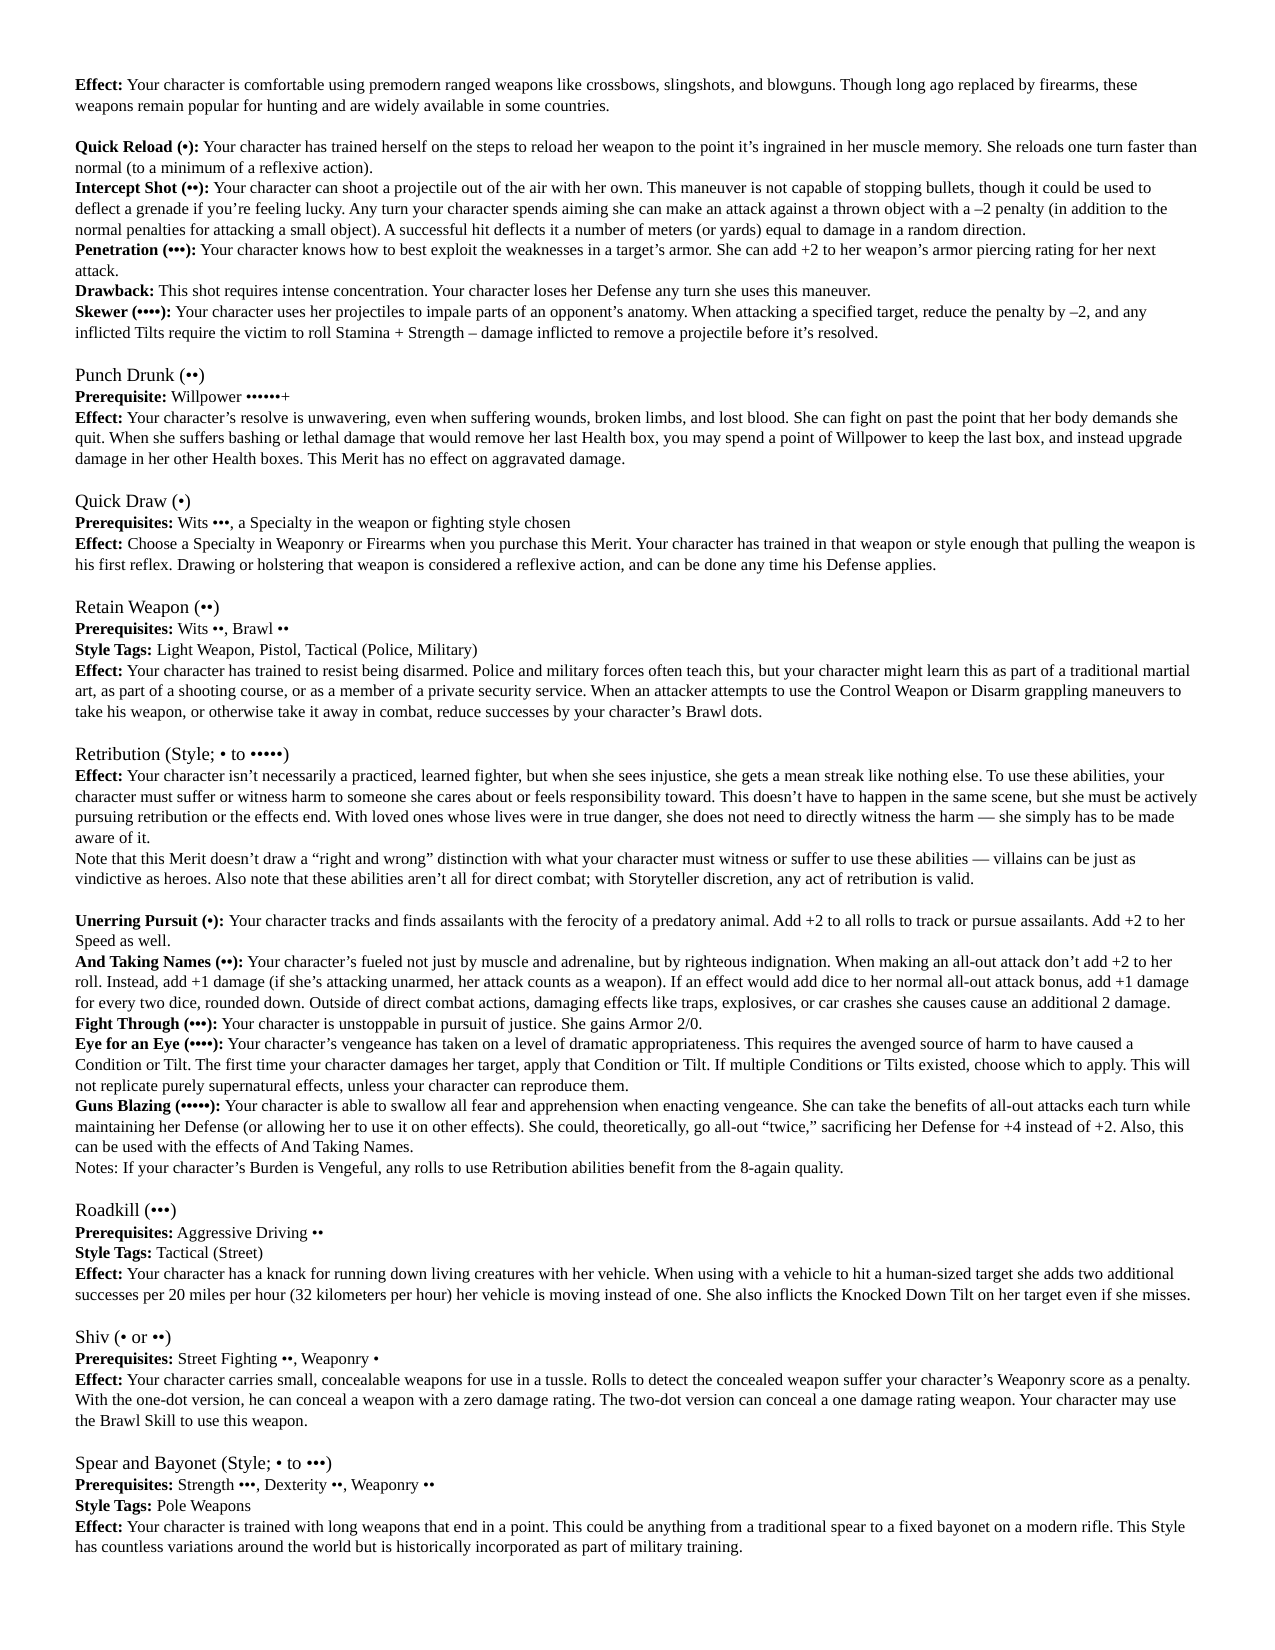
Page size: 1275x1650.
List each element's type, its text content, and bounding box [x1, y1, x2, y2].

text Fight Through (•••): Your character is unstoppable in pursuit of justice. She gains Armor 2/0. [75, 1013, 1200, 1033]
text Effect: Your character has trained to resist being disarmed. Police and military forces often teach this, but your character might learn this as part of a traditional martial art, as part of a shooting course, or as a member of a private security service. When an attacker attempts to use the Control Weapon or Disarm grappling maneuvers to take his weapon, or otherwise take it away in combat, reduce successes by your character’s Brawl dots. [75, 660, 1200, 721]
text Effect: Choose a Specialty in Weaponry or Firearms when you purchase this Merit. Your character has trained in that weapon or style enough that pulling the weapon is his first reflex. Drawing or holstering that weapon is considered a reflexive action, and can be done any time his Defense applies. [75, 534, 1200, 574]
text Effect: Your character isn’t necessarily a practiced, learned fighter, but when she sees injustice, she gets a mean streak like nothing else. To use these abilities, your character must suffer or witness harm to someone she cares about or feels responsibility toward. This doesn’t have to happen in the same scene, but she must be actively pursuing retribution or the effects end. With loved ones whose lives were in true danger, she does not need to directly witness the harm — she simply has to be made aware of it. [75, 766, 1200, 847]
text Retribution (Style; • to •••••) [75, 743, 1200, 764]
text Effect: Your character is comfortable using premodern ranged weapons like crossbows, slingshots, and blowguns. Though long ago replaced by firearms, these weapons remain popular for hunting and are widely available in some countries. [75, 75, 1200, 115]
text Prerequisites: Strength •••, Dexterity ••, Weaponry •• [75, 1475, 1200, 1494]
text Unerring Pursuit (•): Your character tracks and finds assailants with the ferocity of a predatory animal. Add +2 to all rolls to track or pursue assailants. Add +2 to her Speed as well. [75, 910, 1200, 950]
text Style Tags: Tactical (Street) [75, 1243, 1200, 1262]
text Penetration (•••): Your character knows how to best exploit the weaknesses in a target’s armor. She can add +2 to her weapon’s armor piercing rating for her next attack. [75, 240, 1200, 280]
text Prerequisites: Wits •••, a Specialty in the weapon or fighting style chosen [75, 513, 1200, 532]
text Spear and Bayonet (Style; • to •••) [75, 1452, 1200, 1473]
text Effect: Your character is trained with long weapons that end in a point. This could be anything from a traditional spear to a fixed bayonet on a modern rifle. This Style has countless variations around the world but is historically incorporated as part of military training. [75, 1516, 1200, 1556]
text Prerequisites: Street Fighting ••, Weaponry • [75, 1349, 1200, 1368]
text Eye for an Eye (••••): Your character’s vengeance has taken on a level of dramatic appropriateness. This requires the avenged source of harm to have caused a Condition or Tilt. The first time your character damages her target, apply that Condition or Tilt. If multiple Conditions or Tilts existed, choose which to apply. This will not replicate purely supernatural effects, unless your character can reproduce them. [75, 1034, 1200, 1094]
text Style Tags: Pole Weapons [75, 1496, 1200, 1515]
text And Taking Names (••): Your character’s fueled not just by muscle and adrenaline, but by righteous indignation. When making an all-out attack don’t add +2 to her roll. Instead, add +1 damage (if she’s attacking unarmed, her attack counts as a weapon). If an effect would add dice to her normal all-out attack bonus, add +1 damage for every two dice, rounded down. Outside of direct combat actions, damaging effects like traps, explosives, or car crashes she causes cause an additional 2 damage. [75, 952, 1200, 1012]
text Effect: Your character’s resolve is unwavering, even when suffering wounds, broken limbs, and lost blood. She can fight on past the point that her body demands she quit. When she suffers bashing or lethal damage that would remove her last Health box, you may spend a point of Willpower to keep the last box, and instead upgrade damage in her other Health boxes. This Merit has no effect on aggravated damage. [75, 408, 1200, 468]
text Drawback: This shot requires intense concentration. Your character loses her Defense any turn she uses this maneuver. [75, 281, 1200, 300]
text Retain Weapon (••) [75, 596, 1200, 617]
text Roadkill (•••) [75, 1199, 1200, 1221]
text Prerequisite: Willpower ••••••+ [75, 387, 1200, 406]
text Prerequisites: Aggressive Driving •• [75, 1222, 1200, 1242]
text Notes: If your character’s Burden is Vengeful, any rolls to use Retribution abilities benefit from the 8-again quality. [75, 1158, 1200, 1177]
text Effect: Your character has a knack for running down living creatures with her vehicle. When using with a vehicle to hit a human-sized target she adds two additional successes per 20 miles per hour (32 kilometers per hour) her vehicle is moving instead of one. She also inflicts the Knocked Down Tilt on her target even if she misses. [75, 1264, 1200, 1303]
text Effect: Your character carries small, concealable weapons for use in a tussle. Rolls to detect the concealed weapon suffer your character’s Weaponry score as a penalty. With the one-dot version, he can conceal a weapon with a zero damage rating. The two-dot version can conceal a one damage rating weapon. Your character may use the Brawl Skill to use this weapon. [75, 1369, 1200, 1430]
text Prerequisites: Wits ••, Brawl •• [75, 619, 1200, 638]
text Punch Drunk (••) [75, 364, 1200, 385]
text Intercept Shot (••): Your character can shoot a projectile out of the air with her own. This maneuver is not capable of stopping bullets, though it could be used to deflect a grenade if you’re feeling lucky. Any turn your character spends aiming she can make an attack against a thrown object with a –2 penalty (in addition to the normal penalties for attacking a small object). A successful hit deflects it a number of meters (or yards) equal to damage in a random direction. [75, 178, 1200, 238]
text Shiv (• or ••) [75, 1326, 1200, 1347]
text Quick Reload (•): Your character has trained herself on the steps to reload her weapon to the point it’s ingrained in her muscle memory. She reloads one turn faster than normal (to a minimum of a reflexive action). [75, 137, 1200, 177]
text Quick Draw (•) [75, 490, 1200, 512]
text Guns Blazing (•••••): Your character is able to swallow all fear and apprehension when enacting vengeance. She can take the benefits of all-out attacks each turn while maintaining her Defense (or allowing her to use it on other effects). She could, theoretically, go all-out “twice,” sacrificing her Defense for +4 instead of +2. Also, this can be used with the effects of And Taking Names. [75, 1096, 1200, 1156]
text Note that this Merit doesn’t draw a “right and wrong” distinction with what your character must witness or suffer to use these abilities — villains can be just as vindictive as heroes. Also note that these abilities aren’t all for direct combat; with Storyteller discretion, any act of retribution is valid. [75, 848, 1200, 888]
text Style Tags: Light Weapon, Pistol, Tactical (Police, Military) [75, 640, 1200, 659]
text Skewer (••••): Your character uses her projectiles to impale parts of an opponent’s anatomy. When attacking a specified target, reduce the penalty by –2, and any inflicted Tilts require the victim to roll Stamina + Strength – damage inflicted to remove a projectile before it’s resolved. [75, 302, 1200, 342]
